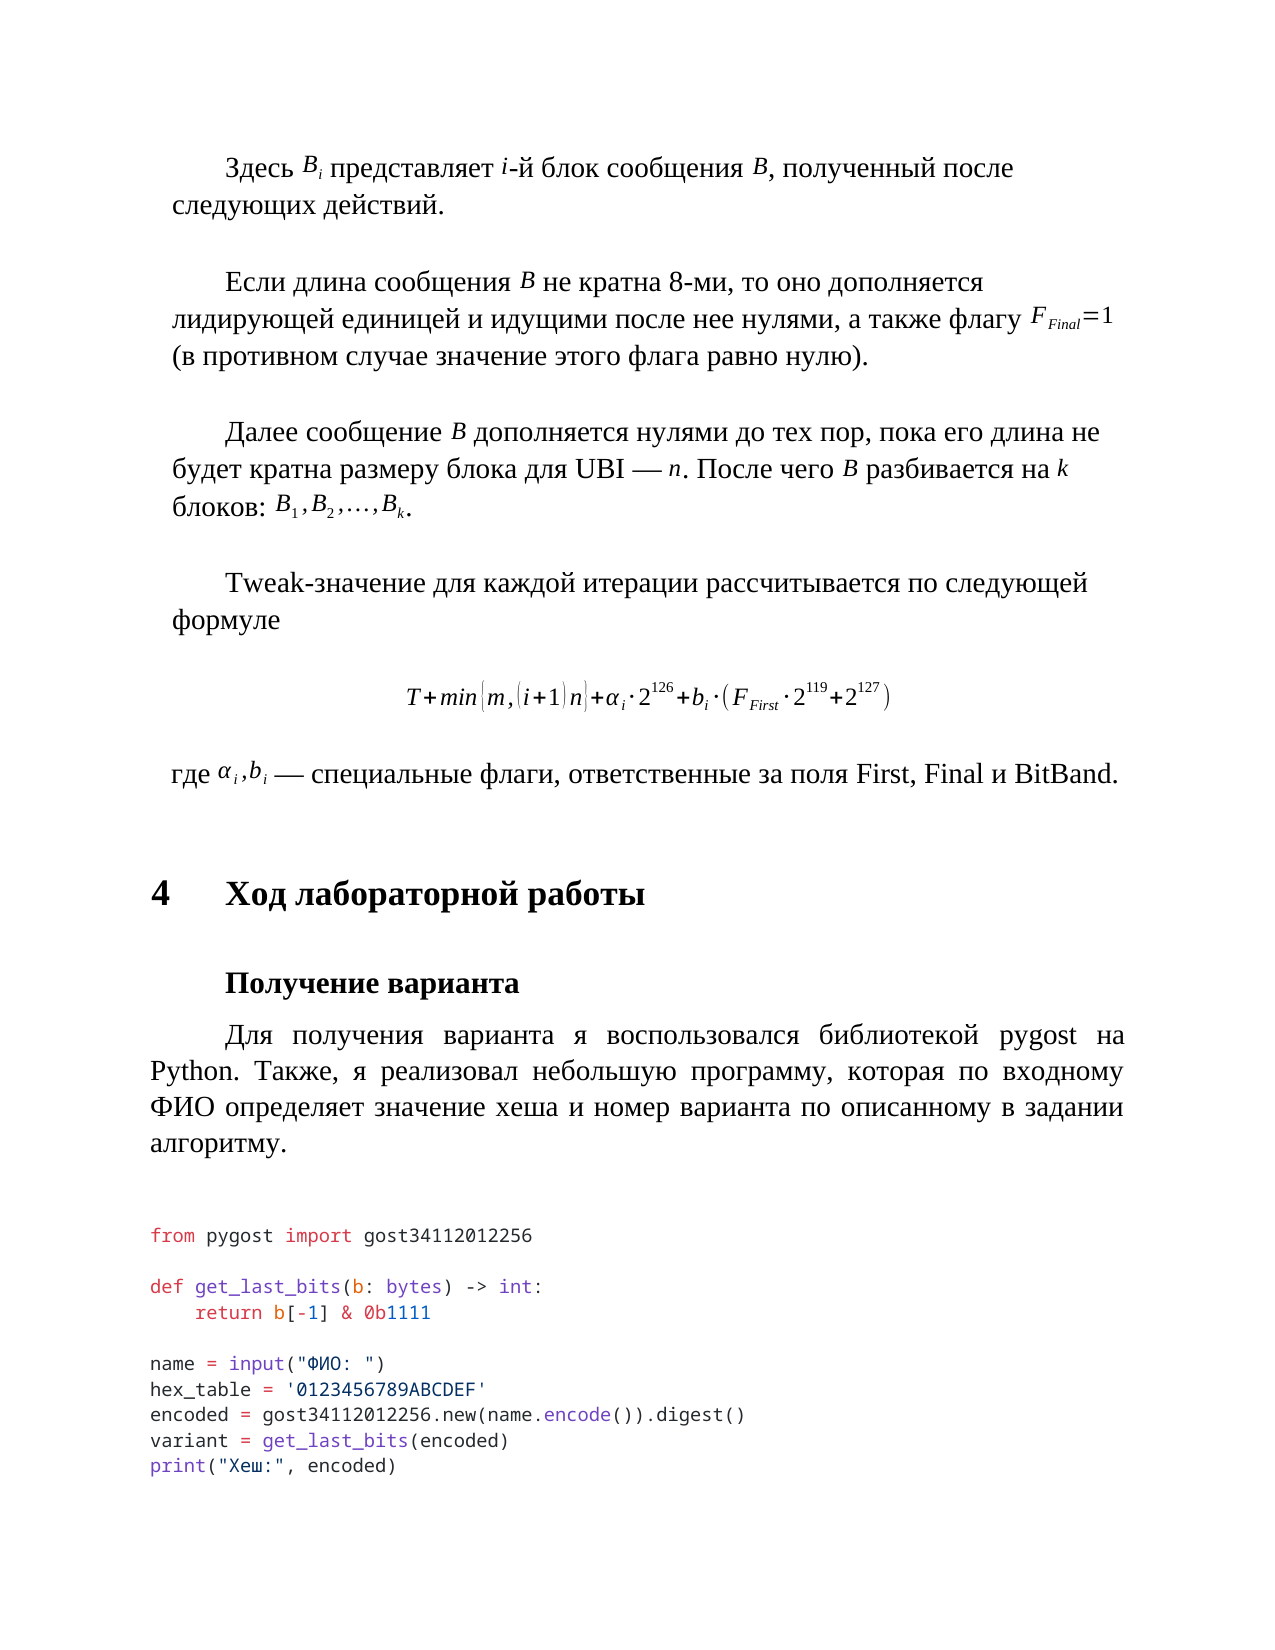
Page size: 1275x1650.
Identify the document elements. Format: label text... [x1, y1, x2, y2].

text Далее сообщение дополняется нулями до тех пор, пока его длина не будет кратна размеру блока для UBI — . После чего разбивается на блоков: . [172, 414, 1125, 522]
text Если длина сообщения не кратна 8-ми, то оно дополняется лидирующей единицей и идущими после нее нулями, а также флагу (в противном случае значение этого флага равно нулю). [172, 264, 1125, 372]
text Для получения варианта я воспользовался библиотекой pygost на Python. Также, я реализовал небольшую программу, которая по входному ФИО определяет значение хеша и номер варианта по описанному в задании алгоритму. [150, 1017, 1125, 1159]
text encoded = gost34112012256.new(name.encode()).digest() [150, 1401, 1125, 1427]
text return b[-1] & 0b1111 [150, 1299, 1125, 1325]
text где — специальные флаги, ответственные за поля First, Final и BitBand. [171, 756, 1125, 789]
text name = input("ФИО: ") [150, 1350, 1125, 1376]
text from pygost import gost34112012256 [150, 1223, 1125, 1248]
subtitle Получение варианта [172, 965, 1125, 1001]
text def get_last_bits(b: bytes) -> int: [150, 1274, 1125, 1299]
text variant = get_last_bits(encoded) [150, 1427, 1125, 1452]
text Здесь представляет -й блок сообщения , полученный после следующих действий. [172, 150, 1125, 221]
text Tweak-значение для каждой итерации рассчитывается по следующей формуле [172, 565, 1125, 636]
text hex_table = '0123456789ABCDEF' [150, 1376, 1125, 1401]
text print("Хеш:", encoded) [150, 1452, 1125, 1478]
subtitle Ход лабораторной работы [151, 871, 1125, 914]
